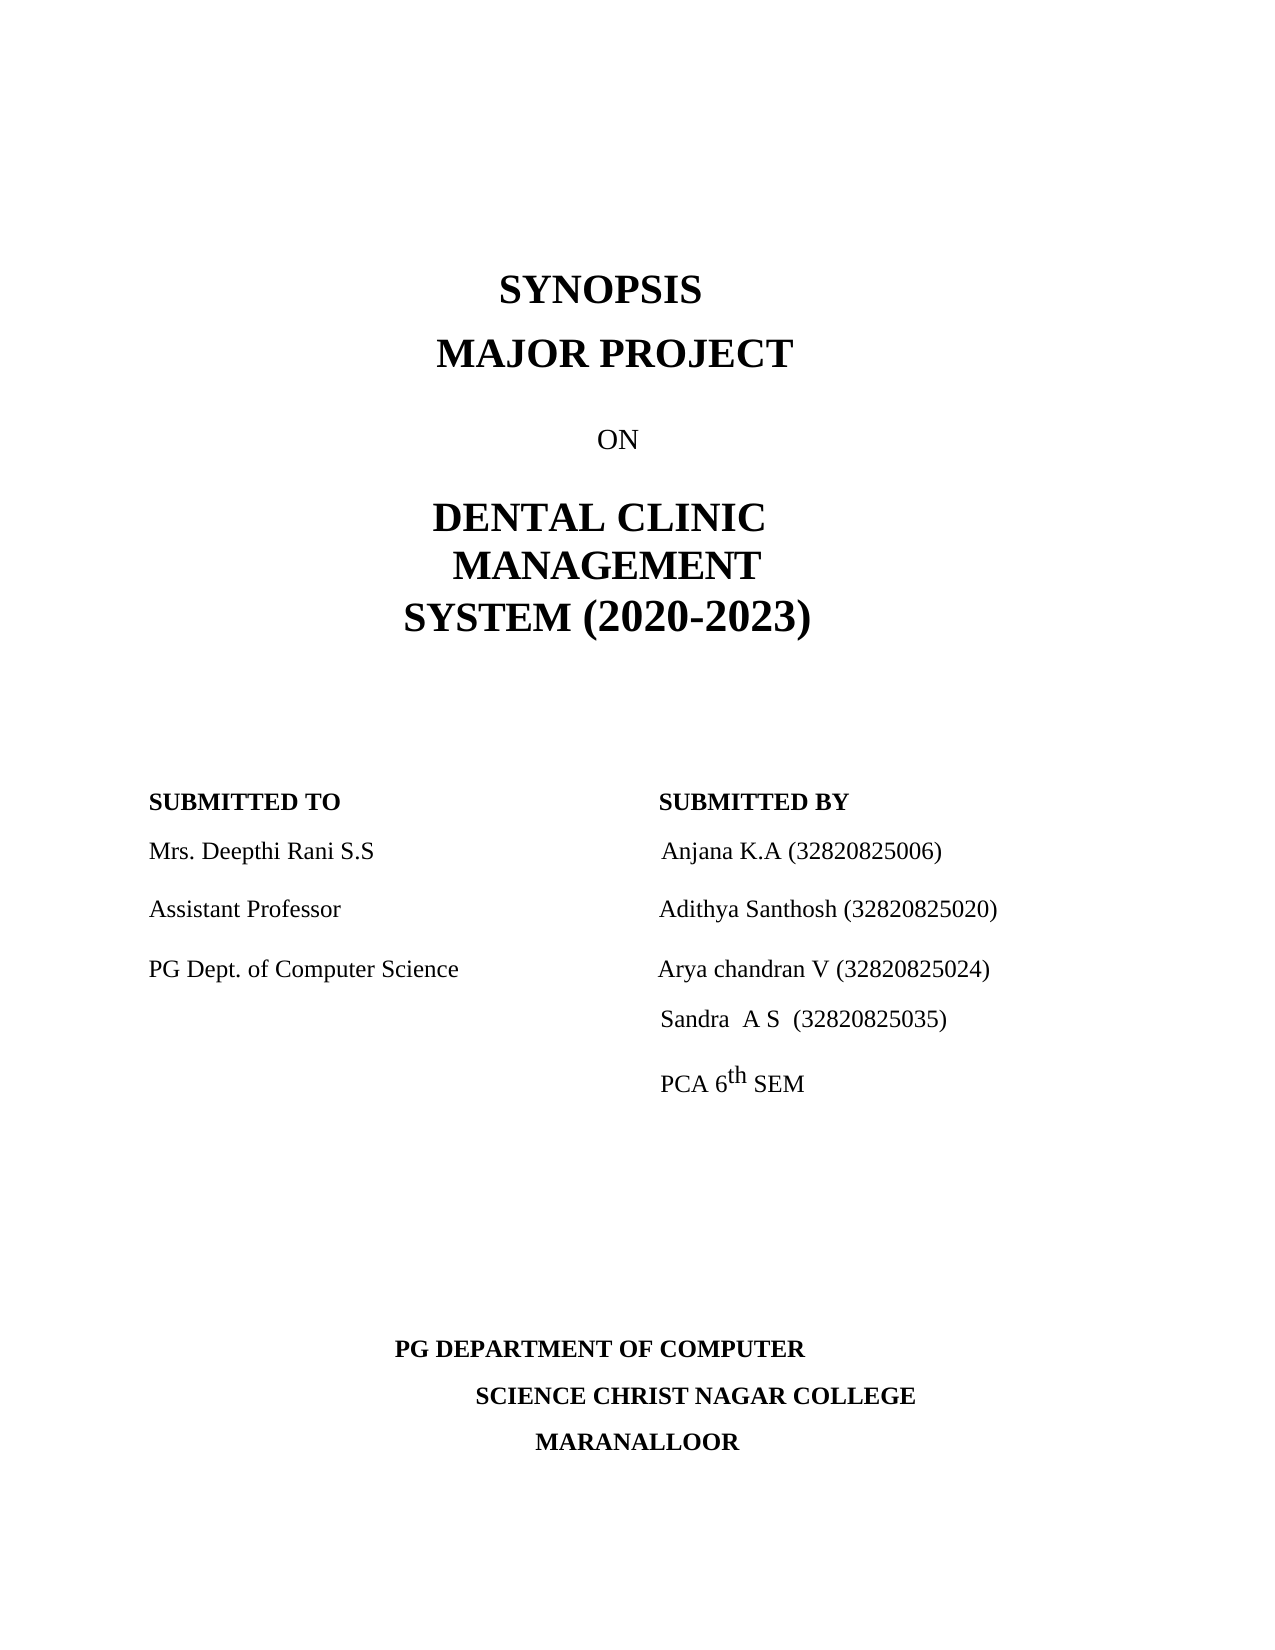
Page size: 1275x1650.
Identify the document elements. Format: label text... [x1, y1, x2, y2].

text PG Dept. of Computer Science Arya chandran V (32820825024) Sandra A S (32820825035) PCA 6th SEM [148, 954, 990, 1098]
text DENTAL CLINIC MANAGEMENT SYSTEM (2020-2023) [349, 493, 851, 641]
text Mrs. Deepthi Rani S.S Anjana K.A (32820825006) [148, 836, 1096, 865]
text MARANALLOOR [535, 1428, 1096, 1456]
text ON [592, 422, 644, 456]
subtitle PG DEPARTMENT OF COMPUTER SCIENCE CHRIST NAGAR COLLEGE [394, 1334, 920, 1410]
text Assistant Professor Adithya Santhosh (32820825020) [148, 894, 1096, 923]
subtitle SYNOPSIS MAJOR PROJECT [436, 265, 795, 376]
subtitle SUBMITTED TO SUBMITTED BY [148, 787, 1096, 816]
